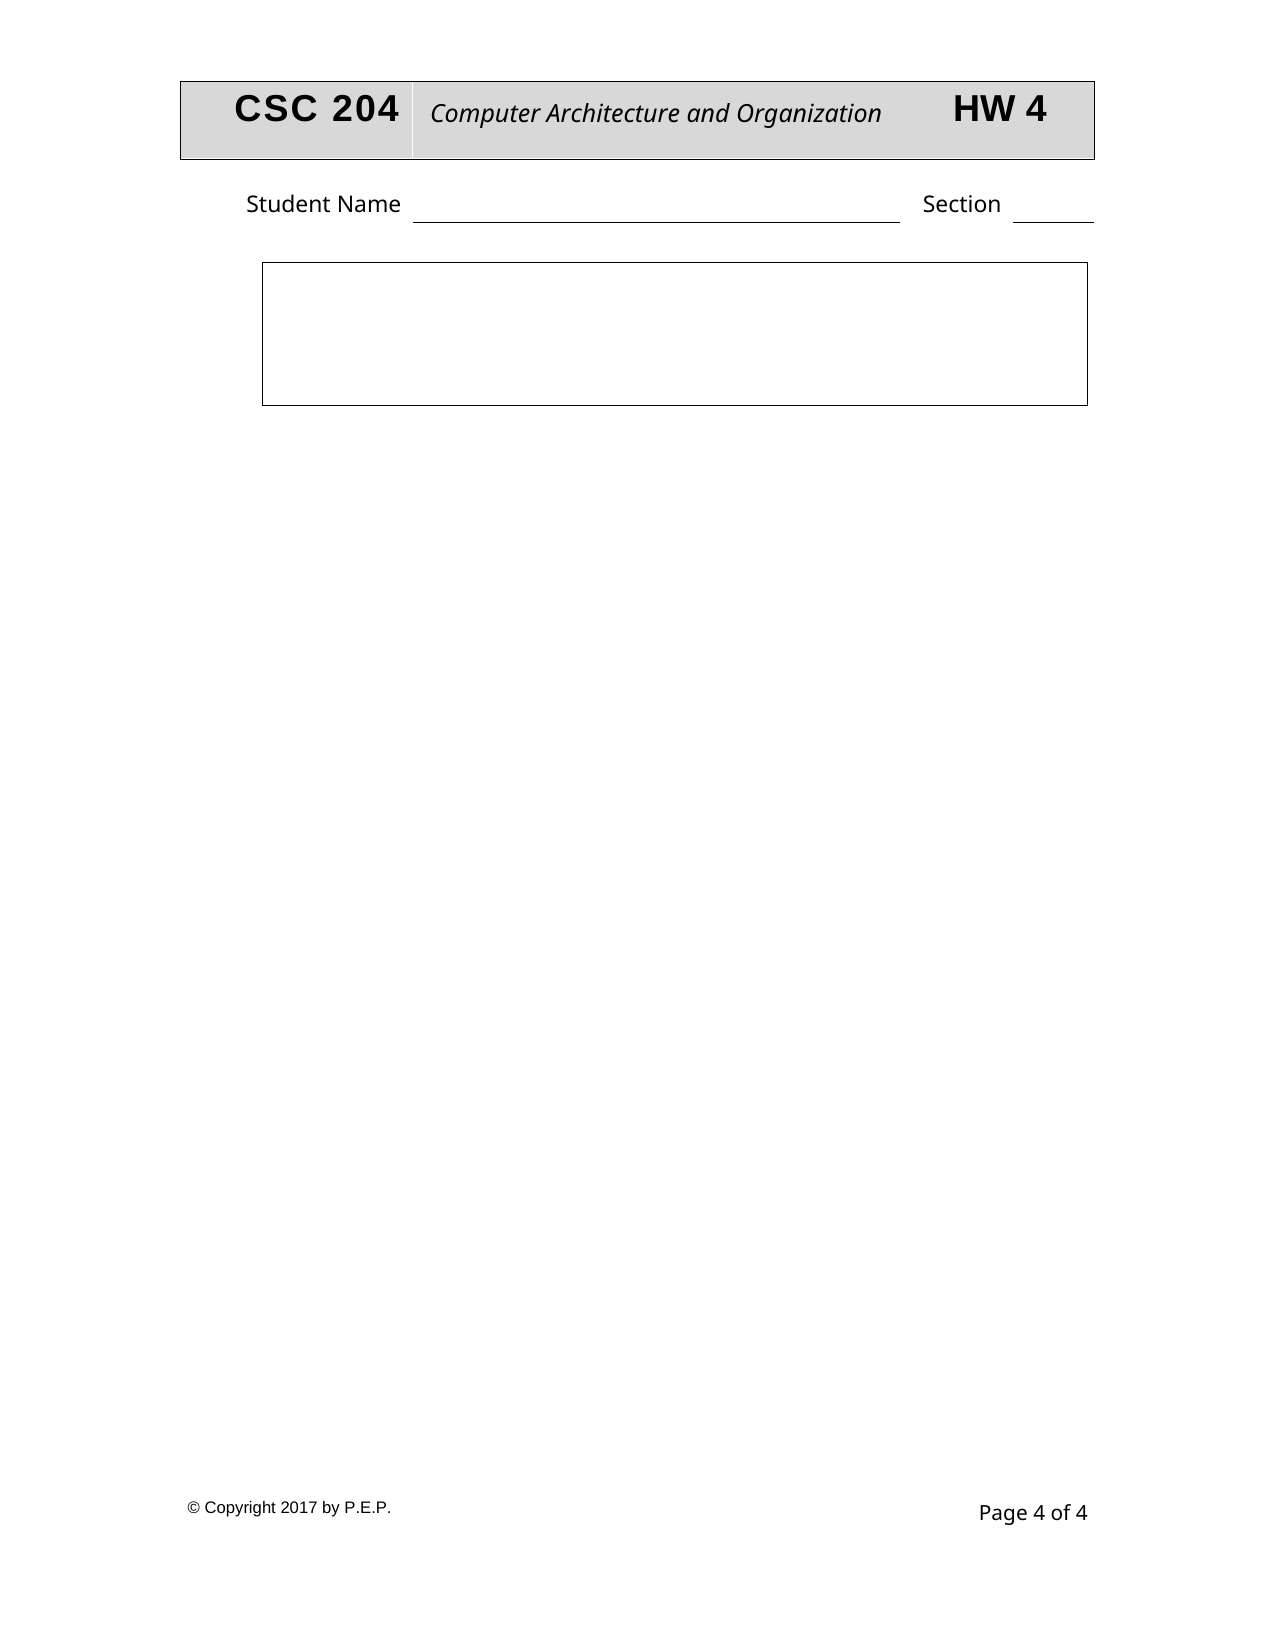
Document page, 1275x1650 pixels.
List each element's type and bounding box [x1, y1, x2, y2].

table_header [263, 263, 1087, 405]
